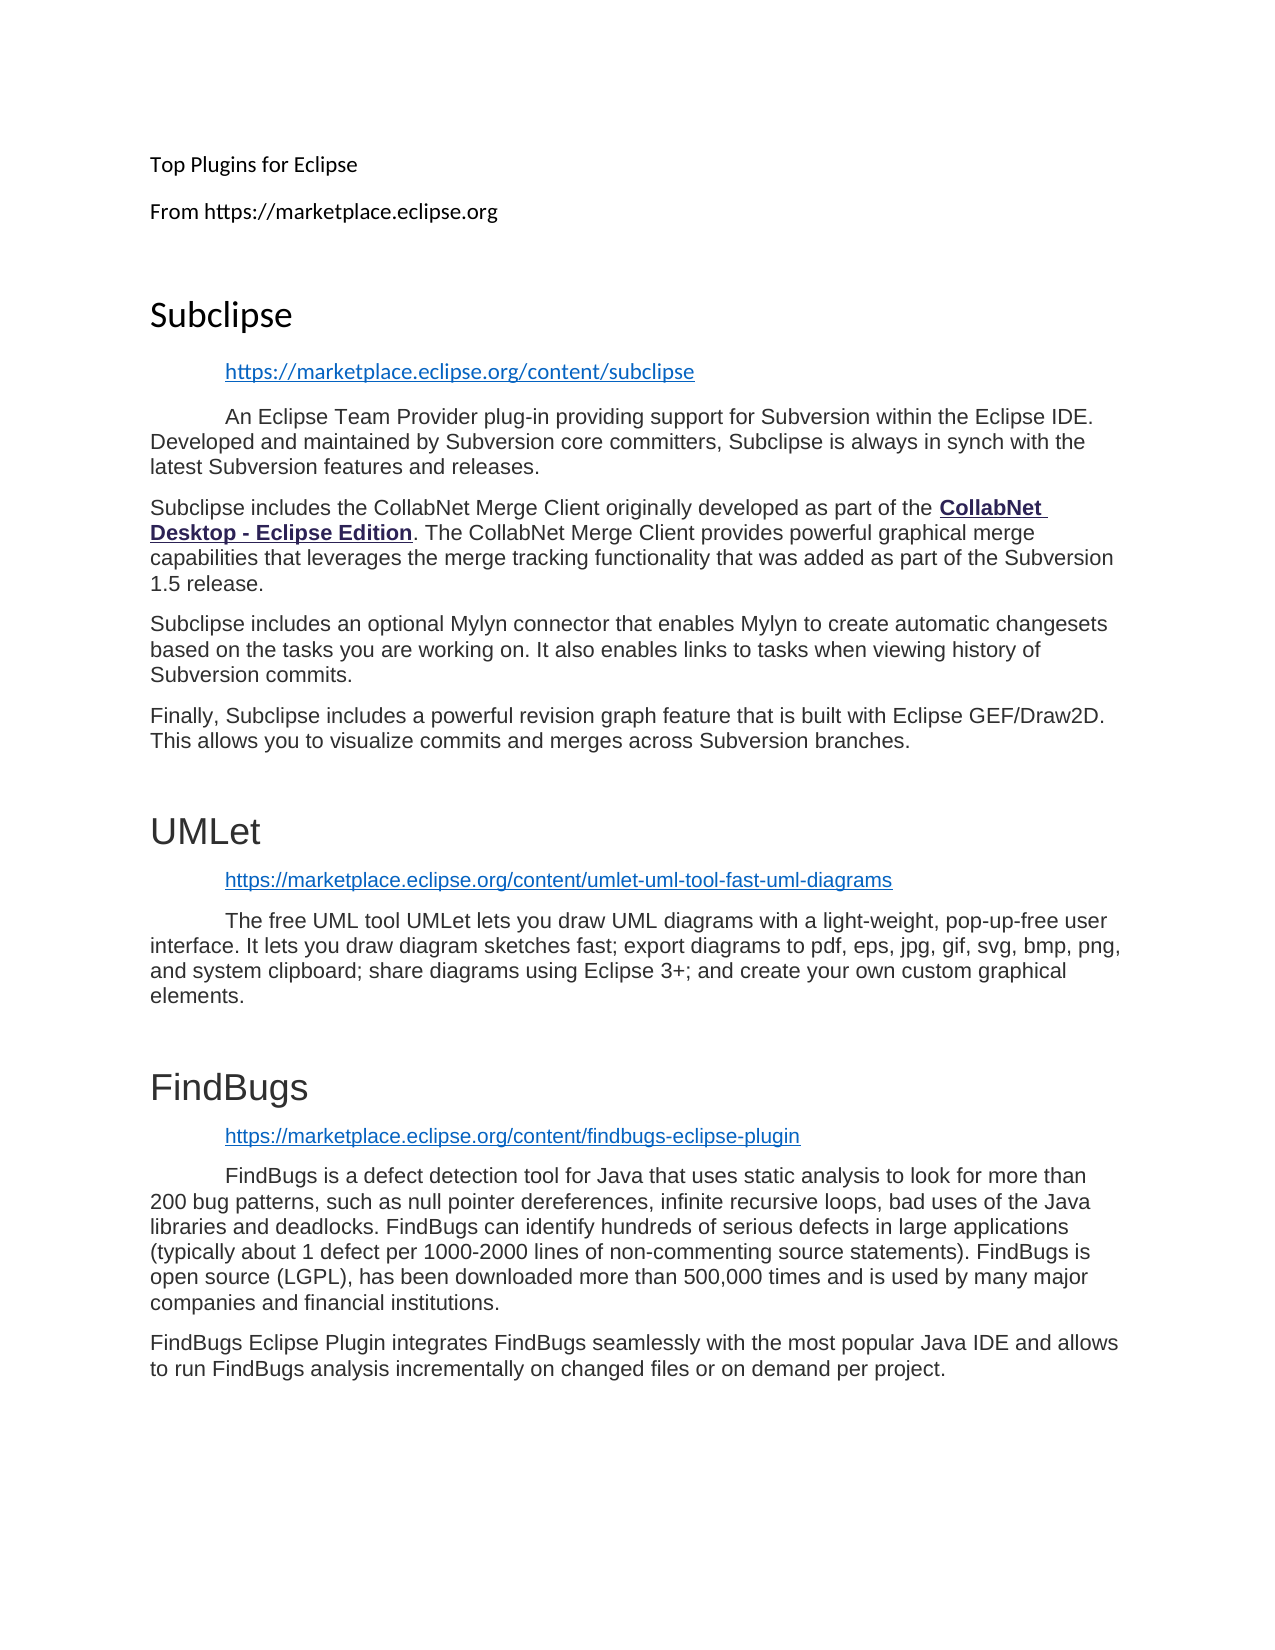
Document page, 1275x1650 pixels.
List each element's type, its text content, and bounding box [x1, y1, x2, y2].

text https://marketplace.eclipse.org/content/findbugs-eclipse-plugin [150, 1124, 1125, 1148]
text UMLet [150, 809, 1125, 853]
text Subclipse includes the CollabNet Merge Client originally developed as part of the CollabNet Desktop - Eclipse Edition. The CollabNet Merge Client provides powerful graphical merge capabilities that leverages the merge tracking functionality that was added as part of the Subversion 1.5 release. [150, 495, 1125, 596]
text FindBugs Eclipse Plugin integrates FindBugs seamlessly with the most popular Java IDE and allows to run FindBugs analysis incrementally on changed files or on demand per project. [150, 1330, 1125, 1381]
text https://marketplace.eclipse.org/content/umlet-uml-tool-fast-uml-diagrams [150, 868, 1125, 892]
text The free UML tool UMLet lets you draw UML diagrams with a light-weight, pop-up-free user interface. It lets you draw diagram sketches fast; export diagrams to pdf, eps, jpg, gif, svg, bmp, png, and system clipboard; share diagrams using Eclipse 3+; and create your own custom graphical elements. [150, 908, 1125, 1009]
text Finally, Subclipse includes a powerful revision graph feature that is built with Eclipse GEF/Draw2D. This allows you to visualize commits and merges across Subversion branches. [150, 703, 1125, 753]
text From https://marketplace.eclipse.org [150, 197, 1125, 225]
text Subclipse includes an optional Mylyn connector that enables Mylyn to create automatic changesets based on the tasks you are working on. It also enables links to tasks when viewing history of Subversion commits. [150, 611, 1125, 687]
text Subclipse [150, 291, 1125, 336]
text Top Plugins for Eclipse [150, 150, 1125, 178]
text https://marketplace.eclipse.org/content/subclipse [150, 357, 1125, 385]
text An Eclipse Team Provider plug-in providing support for Subversion within the Eclipse IDE. Developed and maintained by Subversion core committers, Subclipse is always in synch with the latest Subversion features and releases. [150, 404, 1125, 479]
text FindBugs [150, 1065, 1125, 1108]
text FindBugs is a defect detection tool for Java that uses static analysis to look for more than 200 bug patterns, such as null pointer dereferences, infinite recursive loops, bad uses of the Java libraries and deadlocks. FindBugs can identify hundreds of serious defects in large applications (typically about 1 defect per 1000-2000 lines of non-commenting source statements). FindBugs is open source (LGPL), has been downloaded more than 500,000 times and is used by many major companies and financial institutions. [150, 1163, 1125, 1315]
